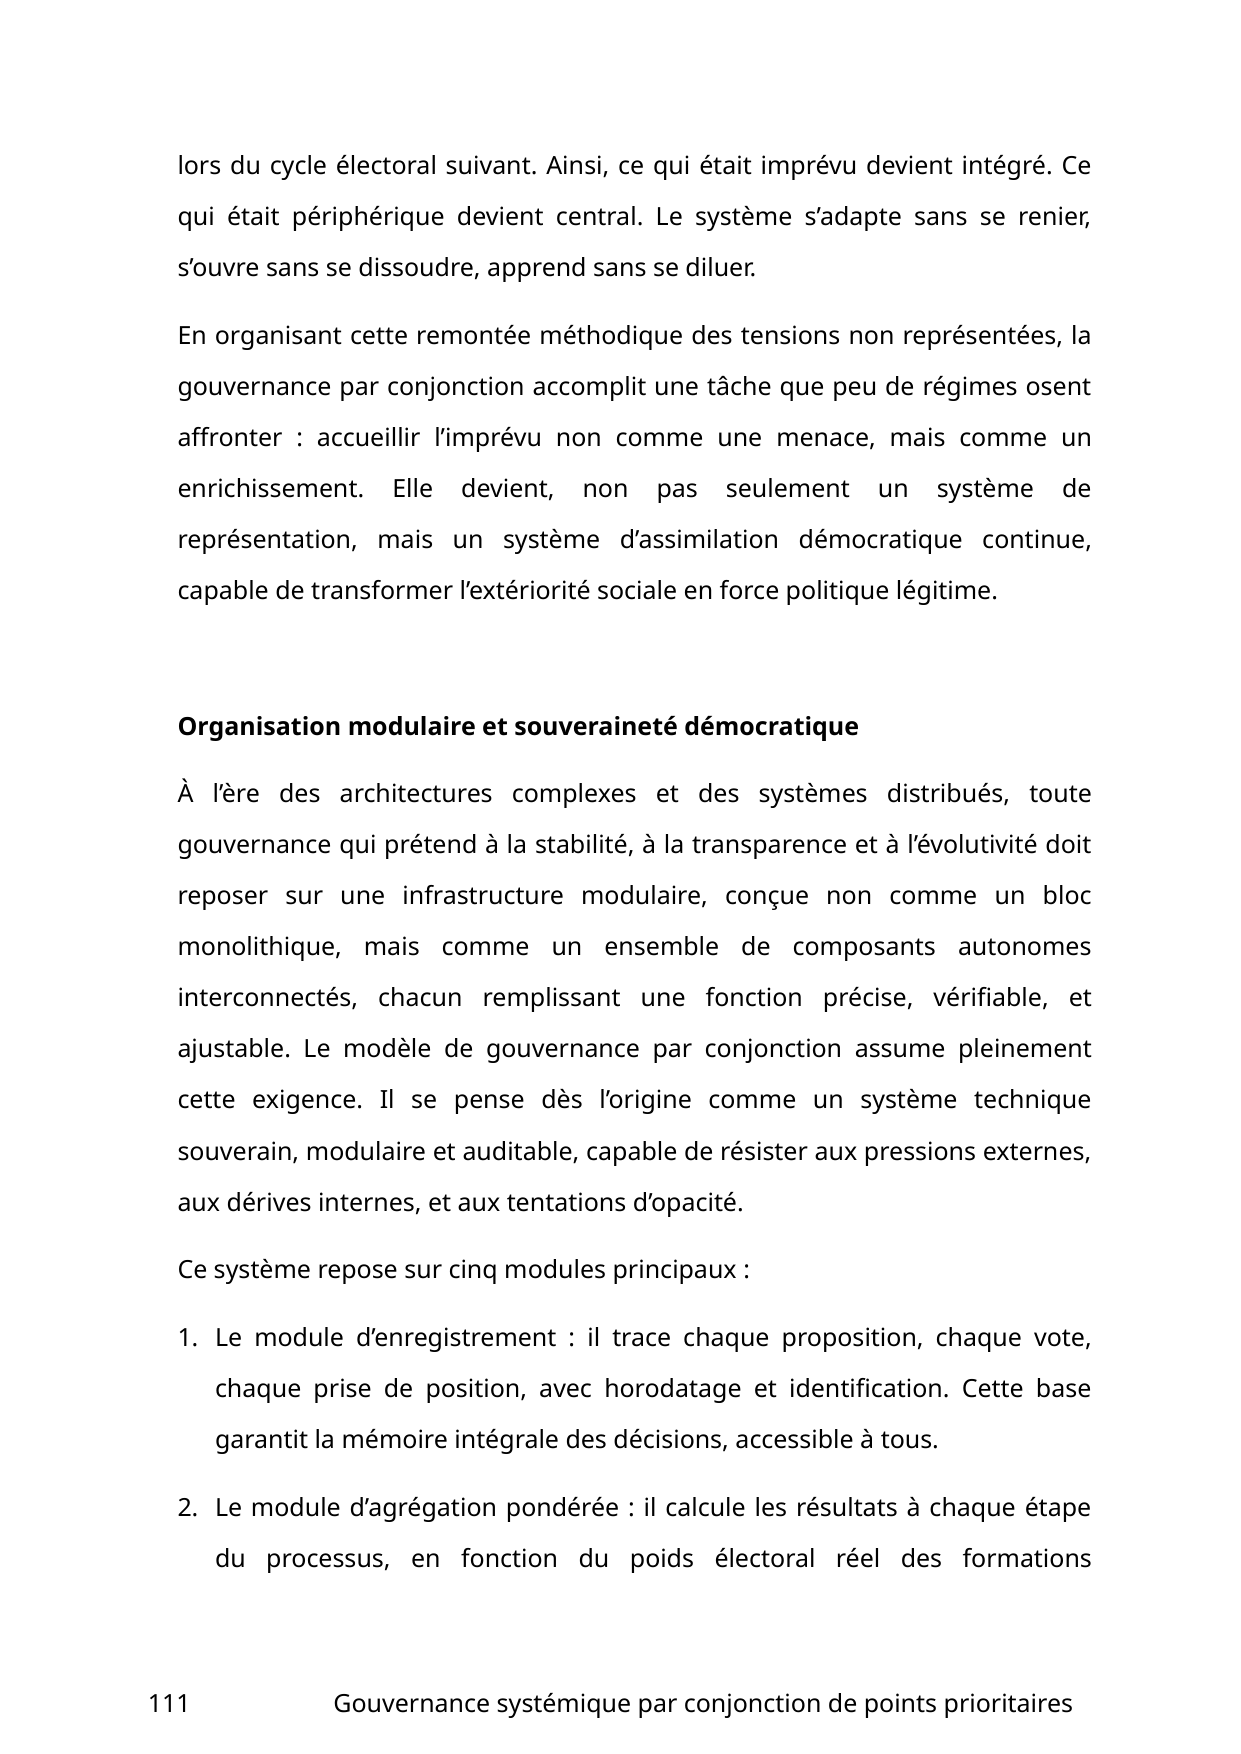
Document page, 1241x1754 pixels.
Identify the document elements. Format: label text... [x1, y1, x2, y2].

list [177, 1489, 1092, 1574]
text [177, 148, 1092, 284]
text Ce système repose sur cinq modules principaux : [177, 1252, 1092, 1286]
text Organisation modulaire et souveraineté démocratique [148, 708, 1092, 742]
list Le module d’enregistrement : il trace chaque proposition, chaque vote, chaque prise de position, avec horodatage et identification. Cette base garantit la mémoire intégrale des décisions, accessible à tous. [177, 1319, 1092, 1456]
text En organisant cette remontée méthodique des tensions non représentées, la gouvernance par conjonction accomplit une tâche que peu de régimes osent affronter : accueillir l’imprévu non comme une menace, mais comme un enrichissement. Elle devient, non pas seulement un système de représentation, mais un système d’assimilation démocratique continue, capable de transformer l’extériorité sociale en force politique légitime. [177, 317, 1092, 607]
text À l’ère des architectures complexes et des systèmes distribués, toute gouvernance qui prétend à la stabilité, à la transparence et à l’évolutivité doit reposer sur une infrastructure modulaire, conçue non comme un bloc monolithique, mais comme un ensemble de composants autonomes interconnectés, chacun remplissant une fonction précise, vérifiable, et ajustable. Le modèle de gouvernance par conjonction assume pleinement cette exigence. Il se pense dès l’origine comme un système technique souverain, modulaire et auditable, capable de résister aux pressions externes, aux dérives internes, et aux tentations d’opacité. [177, 776, 1092, 1218]
